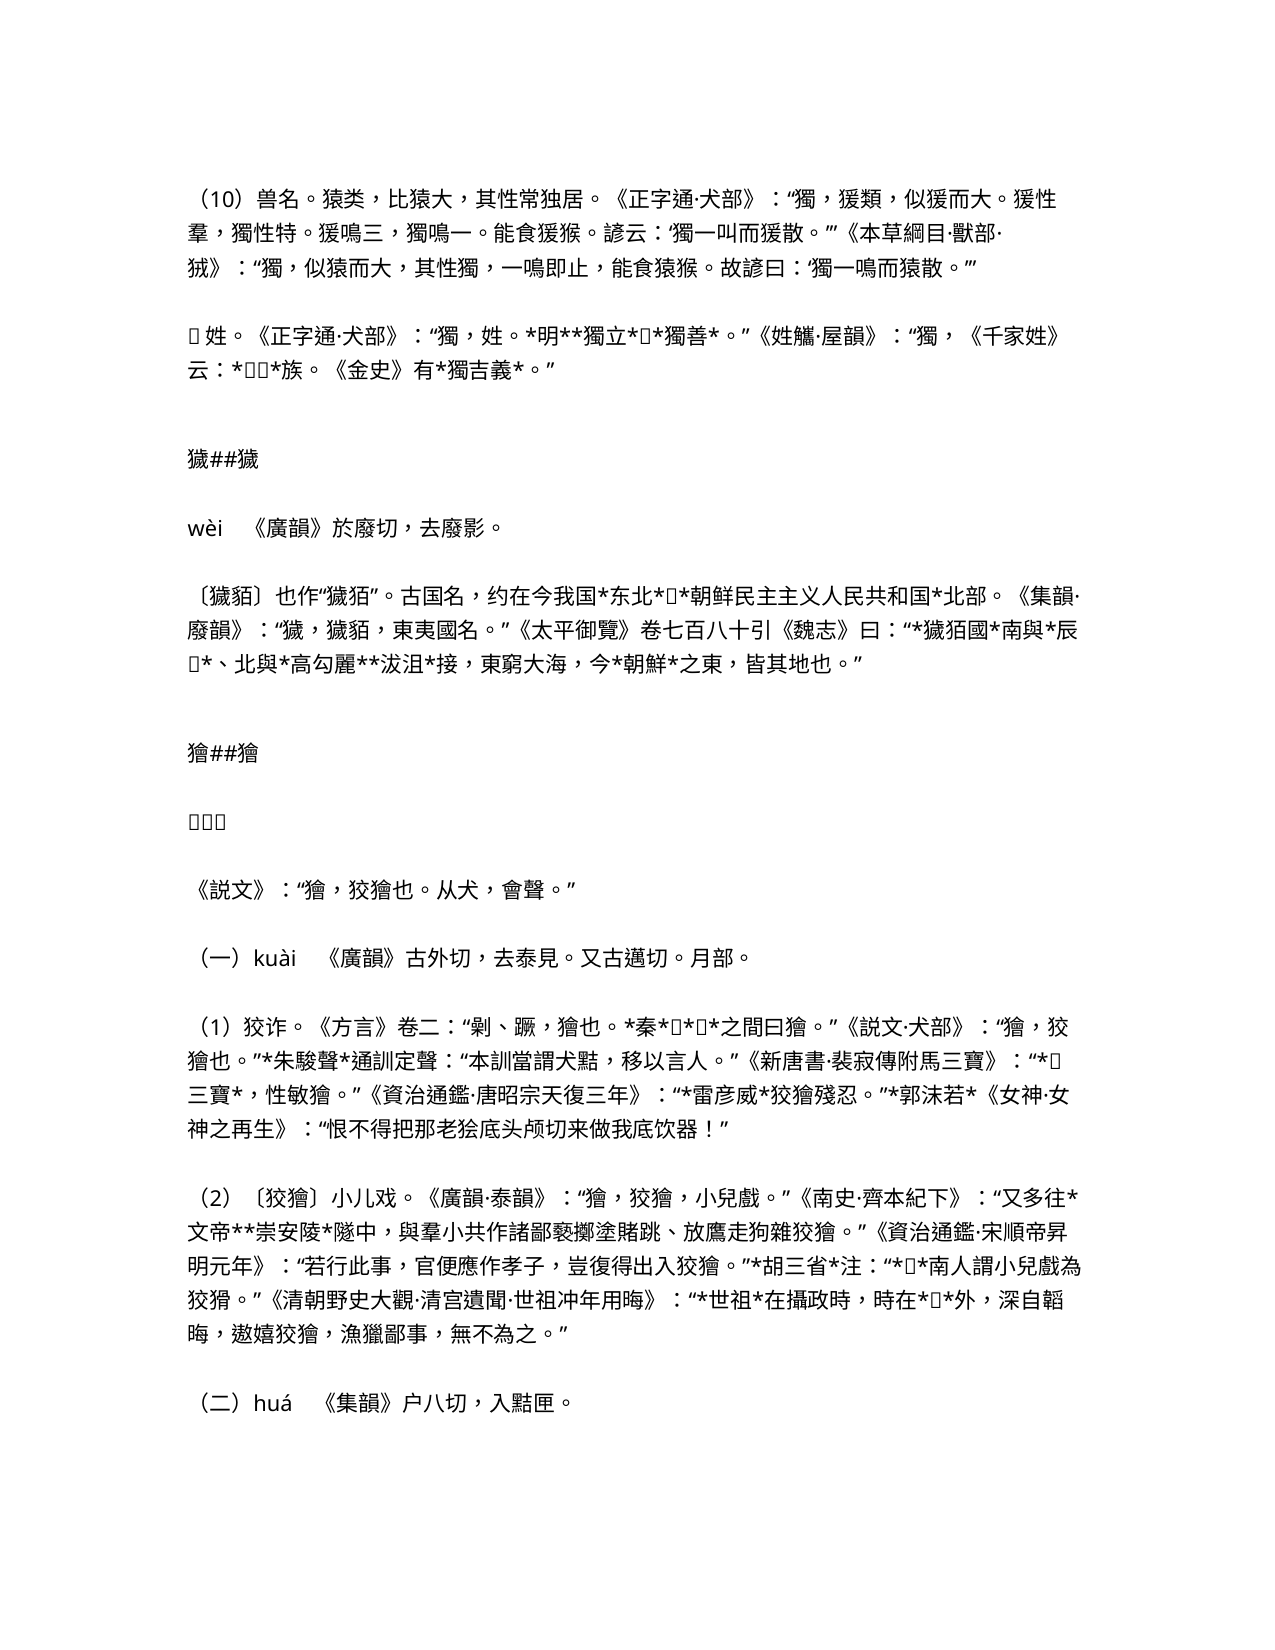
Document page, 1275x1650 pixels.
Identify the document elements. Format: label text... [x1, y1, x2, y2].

text 獩##獩 wèi 《廣韻》於廢切，去廢影。 〔獩貊〕也作“獩㹮”。古国名，约在今我国*东北*和*朝鲜民主主义人民共和国*北部。《集韻·廢韻》：“獩，獩貊，東夷國名。”《太平御覽》卷七百八十引《魏志》曰：“*獩㹮國*南與*辰韓*、北與*高勾麗**沷沮*接，東窮大海，今*朝鮮*之東，皆其地也。” [187, 444, 1087, 713]
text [187, 150, 1087, 419]
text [187, 738, 1087, 1451]
